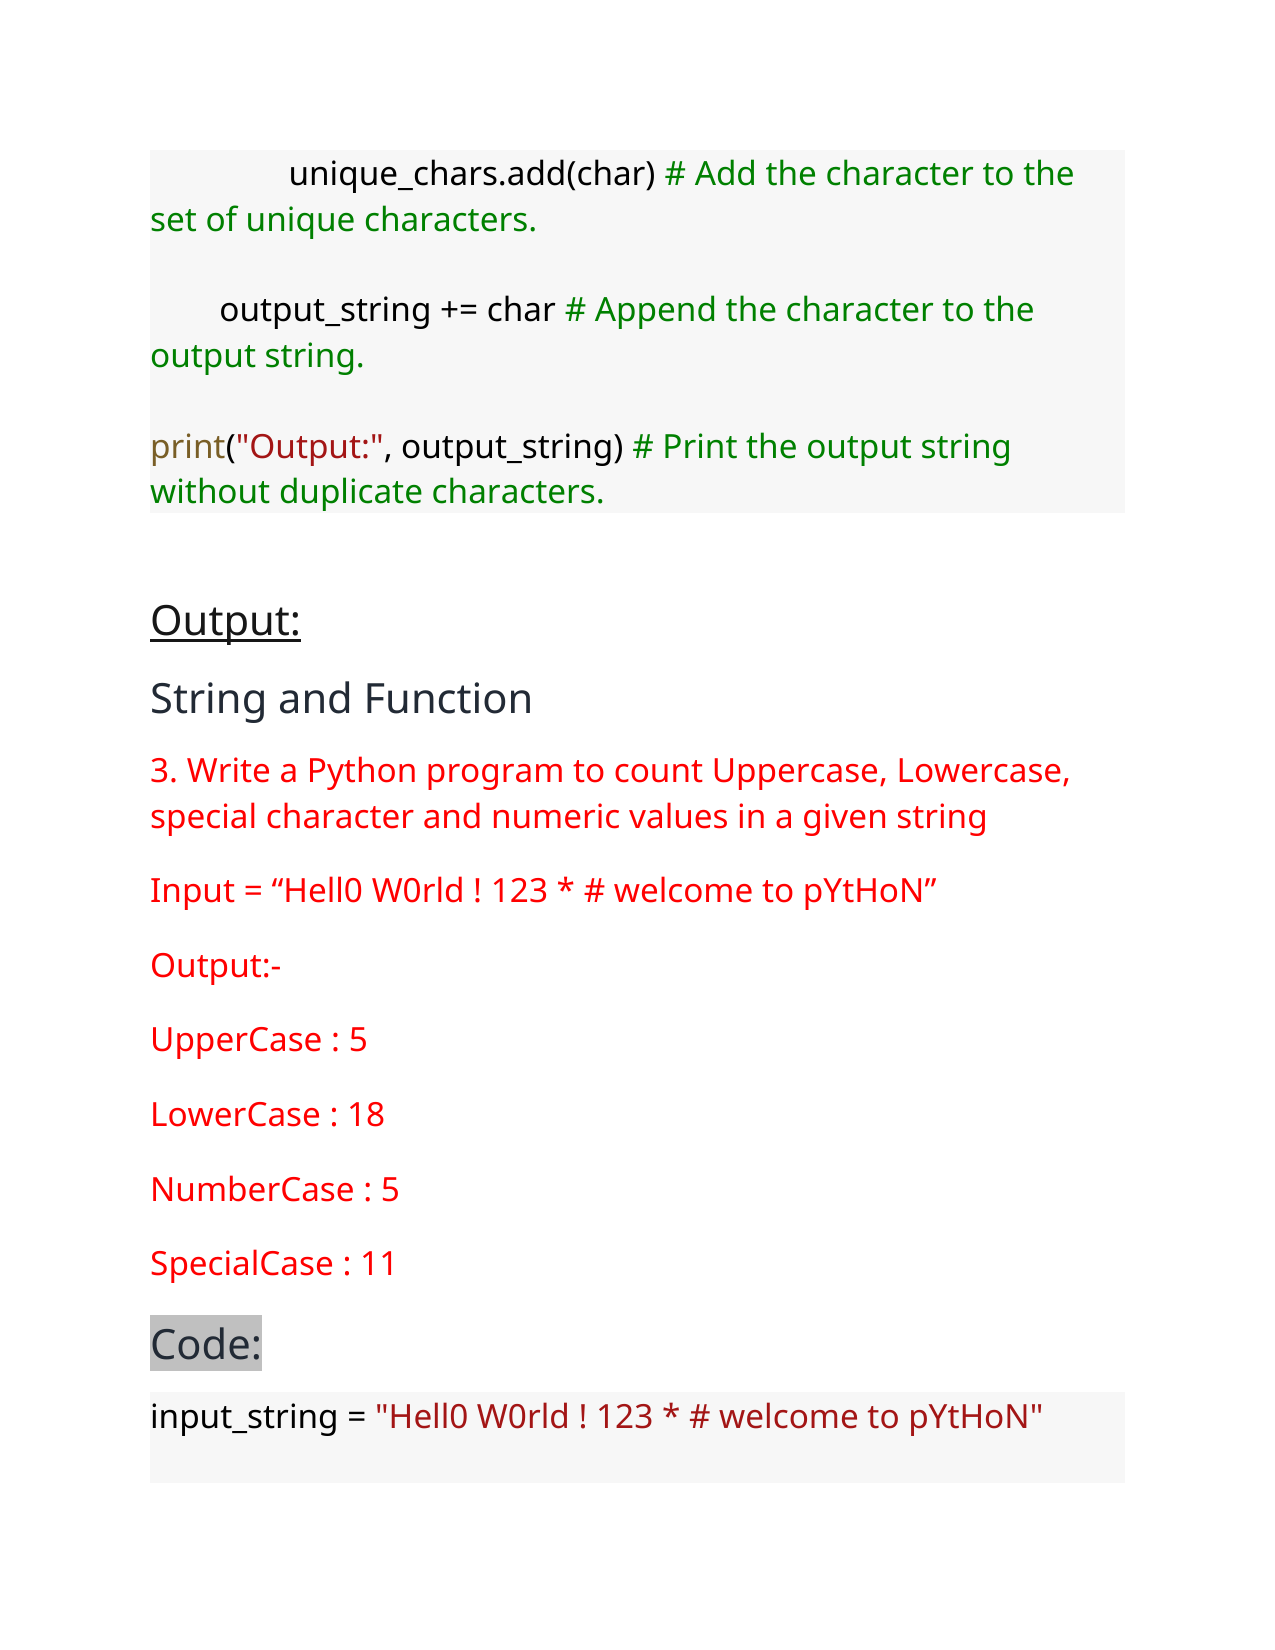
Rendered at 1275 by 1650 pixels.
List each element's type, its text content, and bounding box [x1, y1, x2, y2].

text output_string += char # Append the character to the output string. [150, 286, 1125, 377]
text Code: [150, 1314, 1125, 1371]
text UpperCase : 5 [150, 1016, 1125, 1062]
text 3. Write a Python program to count Uppercase, Lowercase, special character and numeric values in a given string [150, 747, 1125, 838]
text Output:- [150, 942, 1125, 987]
text unique_chars.add(char) # Add the character to the set of unique characters. [150, 150, 1125, 241]
text LowerCase : 18 [150, 1091, 1125, 1136]
text Input = “Hell0 W0rld ! 123 * # welcome to pYtHoN” [150, 867, 1125, 912]
text NumberCase : 5 [150, 1165, 1125, 1211]
text SpecialCase : 11 [150, 1240, 1125, 1285]
text print("Output:", output_string) # Print the output string without duplicate characters. [150, 422, 1125, 513]
text String and Function [150, 669, 1125, 726]
text Output: [150, 591, 1125, 648]
text input_string = "Hell0 W0rld ! 123 * # welcome to pYtHoN" [150, 1392, 1125, 1438]
